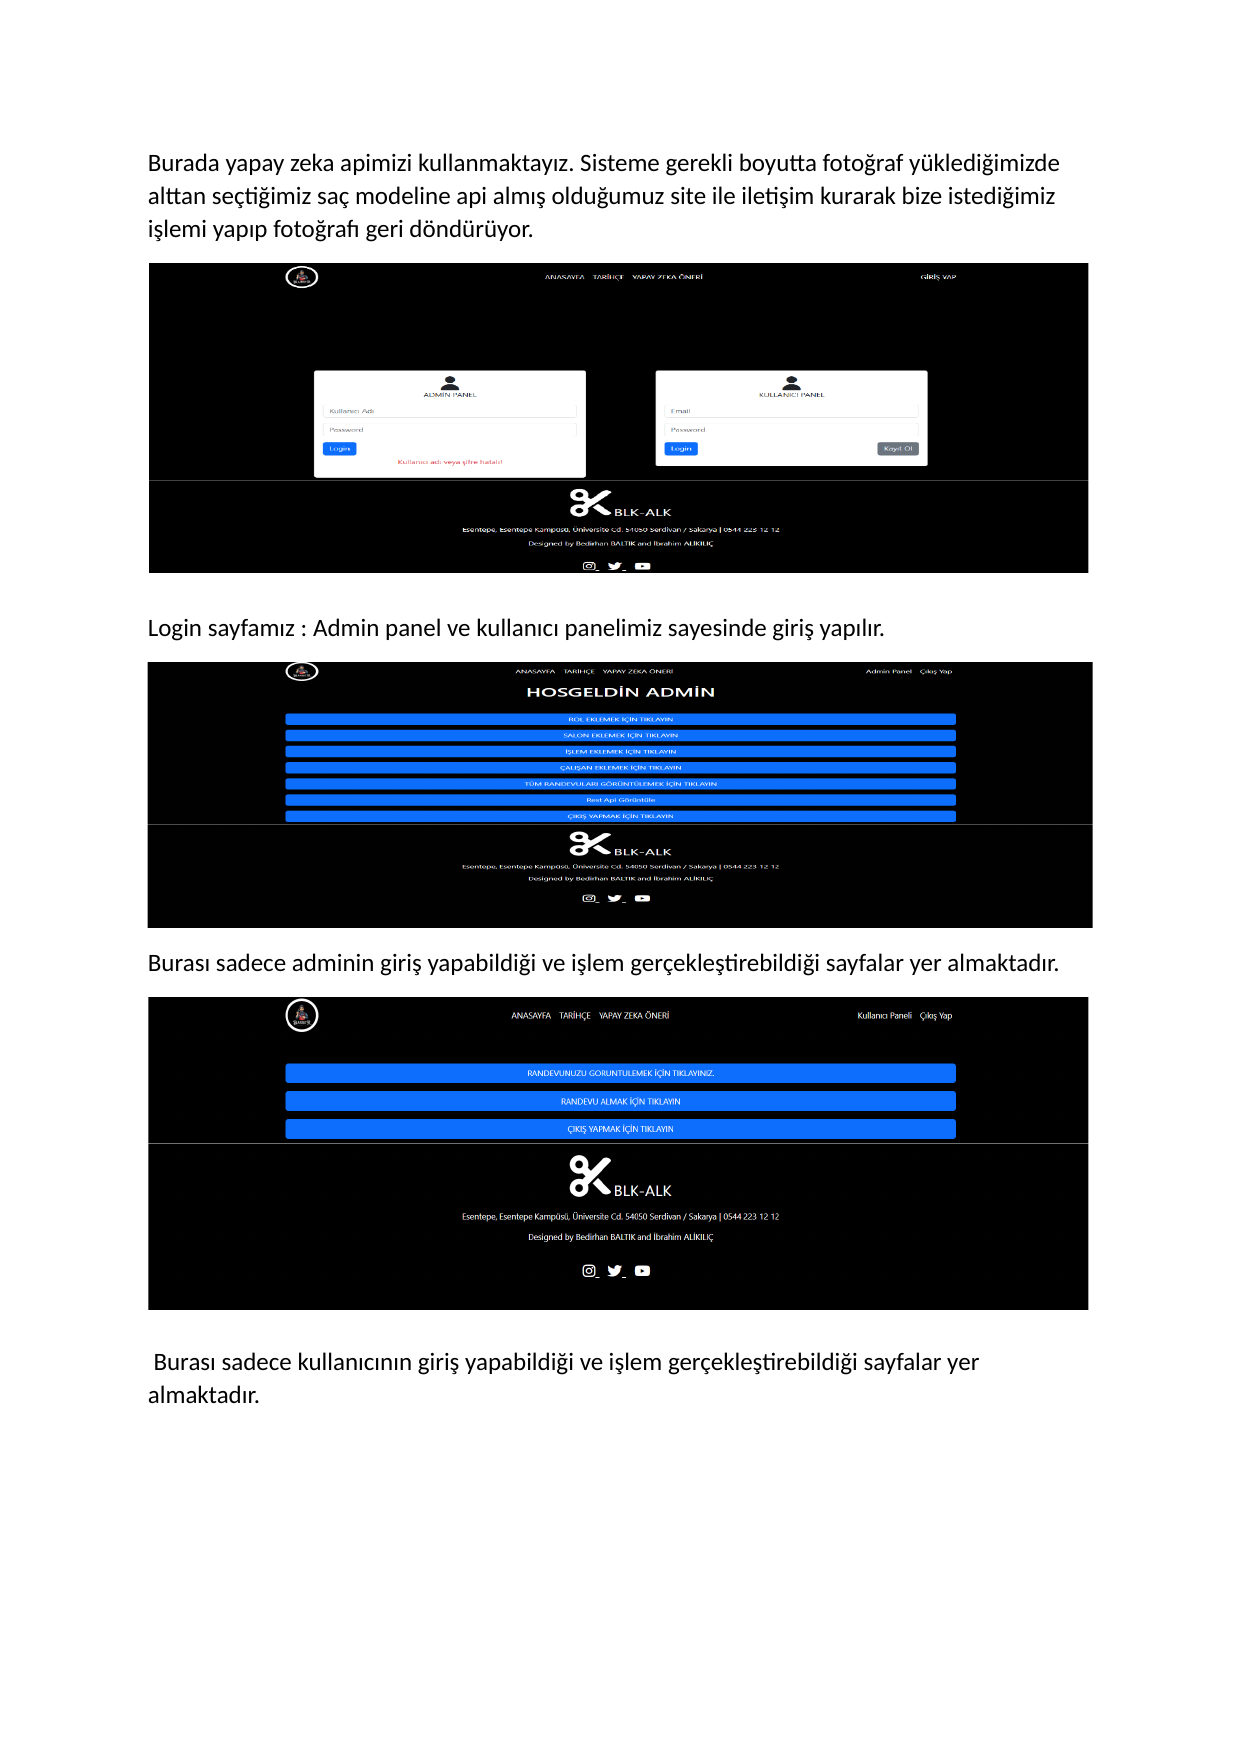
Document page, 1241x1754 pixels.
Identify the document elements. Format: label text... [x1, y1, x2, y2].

text Burası sadece adminin giriş yapabildiği ve işlem gerçekleştirebildiği sayfalar yer almaktadır. [148, 947, 1093, 977]
picture [147, 997, 1088, 1309]
picture [147, 263, 1088, 573]
picture [147, 662, 1093, 928]
text Burada yapay zeka apimizi kullanmaktayız. Sisteme gerekli boyutta fotoğraf yüklediğimizde alttan seçtiğimiz saç modeline api almış olduğumuz site ile iletişim kurarak bize istediğimiz işlemi yapıp fotoğrafı geri döndürüyor. [148, 148, 1093, 244]
